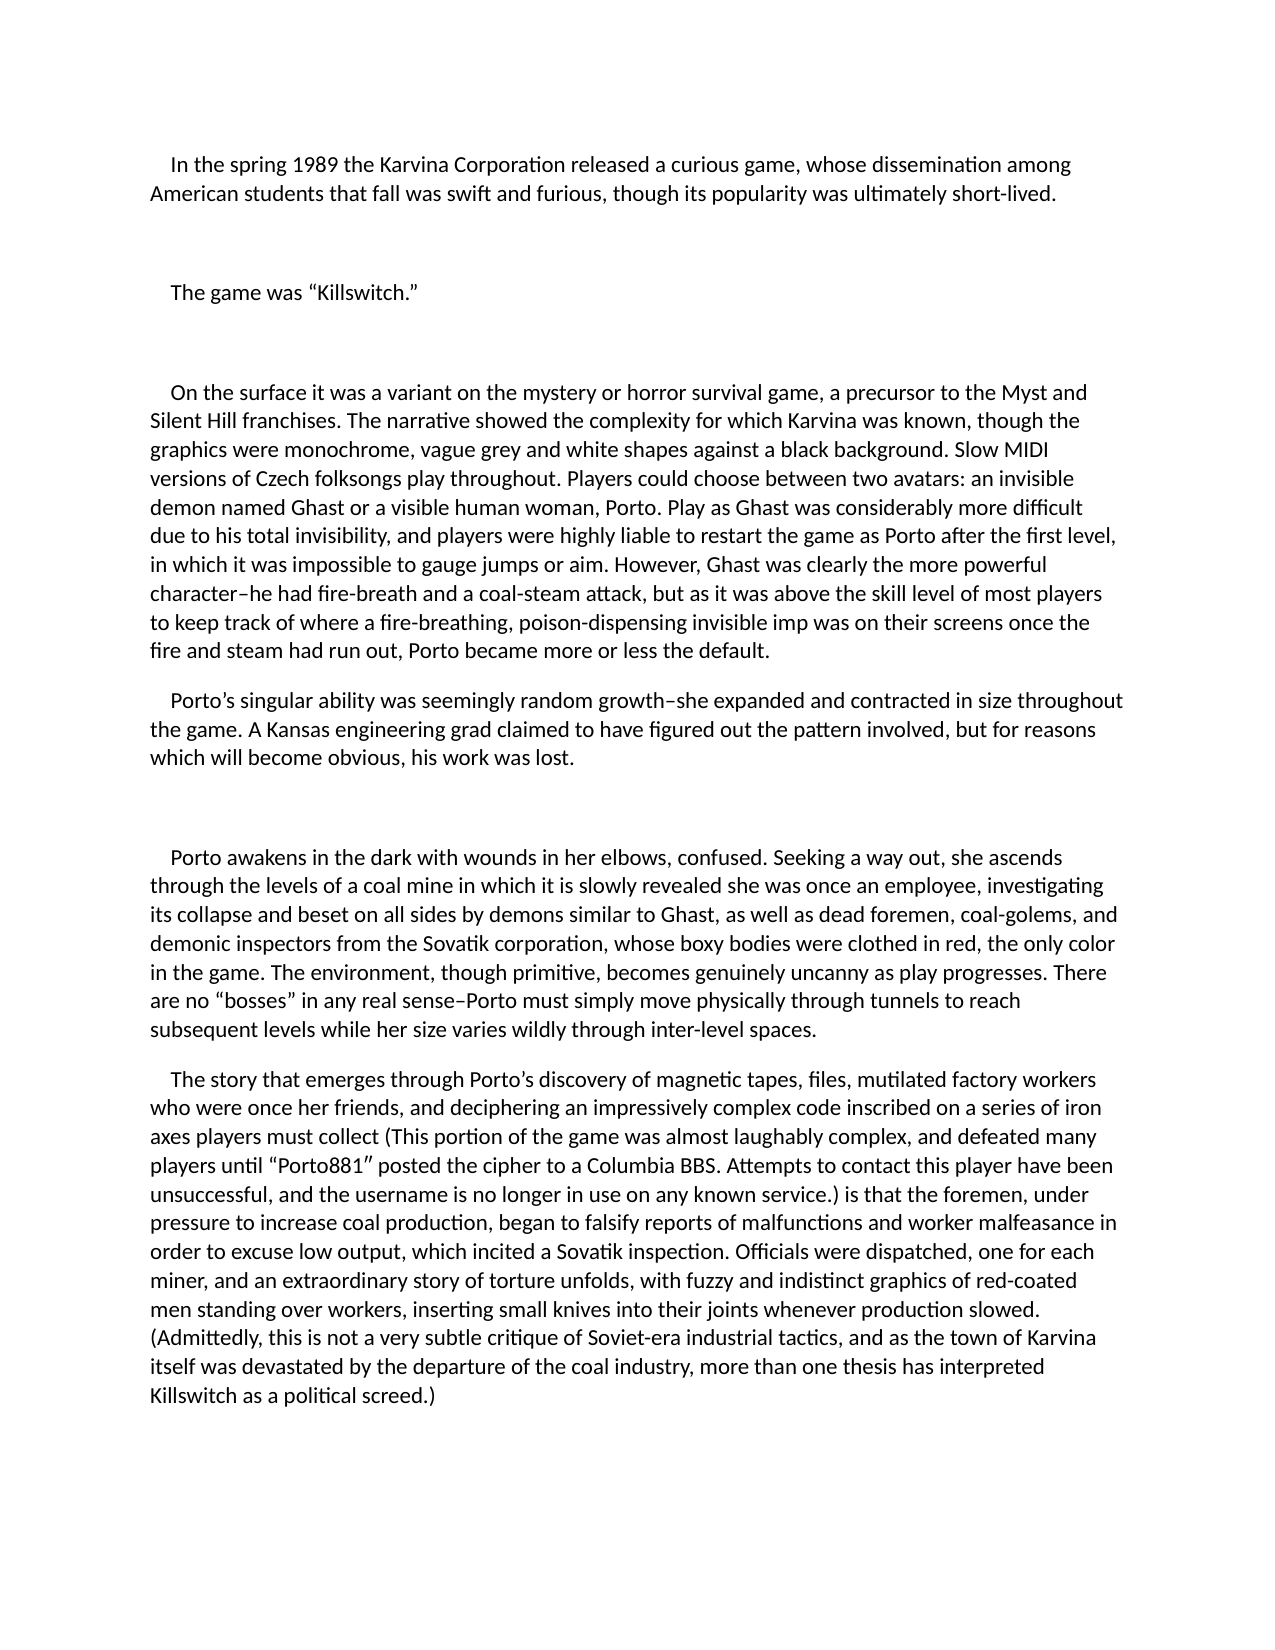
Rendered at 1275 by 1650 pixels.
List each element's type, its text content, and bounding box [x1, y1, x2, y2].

text On the surface it was a variant on the mystery or horror survival game, a precursor to the Myst and Silent Hill franchises. The narrative showed the complexity for which Karvina was known, though the graphics were monochrome, vague grey and white shapes against a black background. Slow MIDI versions of Czech folksongs play throughout. Players could choose between two avatars: an invisible demon named Ghast or a visible human woman, Porto. Play as Ghast was considerably more difficult due to his total invisibility, and players were highly liable to restart the game as Porto after the first level, in which it was impossible to gauge jumps or aim. However, Ghast was clearly the more powerful character–he had fire-breath and a coal-steam attack, but as it was above the skill level of most players to keep track of where a fire-breathing, poison-dispensing invisible imp was on their screens once the fire and steam had run out, Porto became more or less the default. [150, 377, 1125, 664]
text Porto awakens in the dark with wounds in her elbows, confused. Seeking a way out, she ascends through the levels of a coal mine in which it is slowly revealed she was once an employee, investigating its collapse and beset on all sides by demons similar to Ghast, as well as dead foremen, coal-golems, and demonic inspectors from the Sovatik corporation, whose boxy bodies were clothed in red, the only color in the game. The environment, though primitive, becomes genuinely uncanny as play progresses. There are no “bosses” in any real sense–Porto must simply move physically through tunnels to reach subsequent levels while her size varies wildly through inter-level spaces. [150, 842, 1125, 1043]
text The story that emerges through Porto’s discovery of magnetic tapes, files, mutilated factory workers who were once her friends, and deciphering an impressively complex code inscribed on a series of iron axes players must collect (This portion of the game was almost laughably complex, and defeated many players until “Porto881″ posted the cipher to a Columbia BBS. Attempts to contact this player have been unsuccessful, and the username is no longer in use on any known service.) is that the foremen, under pressure to increase coal production, began to falsify reports of malfunctions and worker malfeasance in order to excuse low output, which incited a Sovatik inspection. Officials were dispatched, one for each miner, and an extraordinary story of torture unfolds, with fuzzy and indistinct graphics of red-coated men standing over workers, inserting small knives into their joints whenever production slowed. (Admittedly, this is not a very subtle critique of Soviet-era industrial tactics, and as the town of Karvina itself was devastated by the departure of the coal industry, more than one thesis has interpreted Killswitch as a political screed.) [150, 1064, 1125, 1409]
text Porto’s singular ability was seemingly random growth–she expanded and contracted in size throughout the game. A Kansas engineering grad claimed to have figured out the pattern involved, but for reasons which will become obvious, his work was lost. [150, 685, 1125, 772]
text In the spring 1989 the Karvina Corporation released a curious game, whose dissemination among American students that fall was swift and furious, though its popularity was ultimately short-lived. [150, 150, 1125, 207]
text The game was “Killswitch.” [150, 278, 1125, 307]
